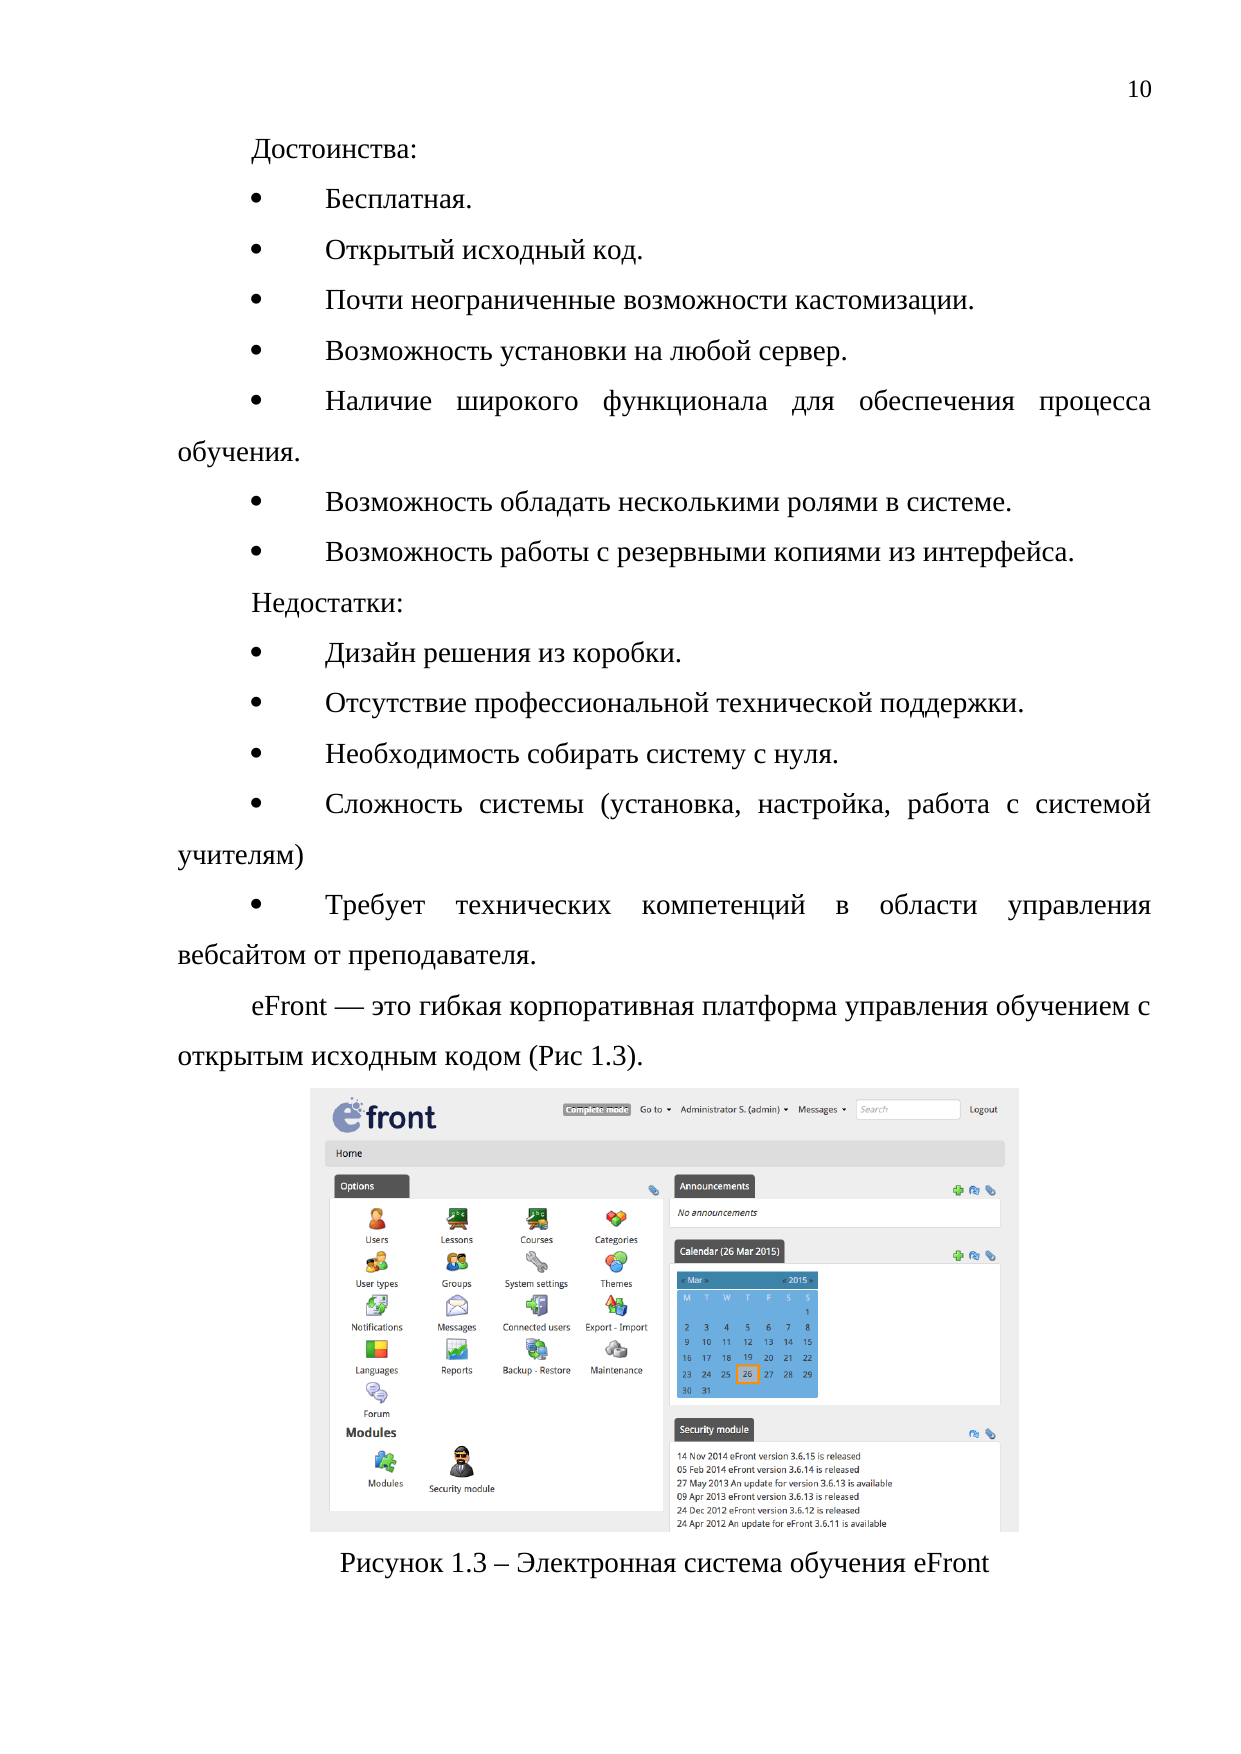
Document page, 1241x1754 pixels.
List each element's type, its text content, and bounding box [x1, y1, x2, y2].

list Сложность системы (установка, настройка, работа с системой учителям) [177, 786, 1152, 870]
picture [310, 1088, 1019, 1532]
list Требует технических компетенций в области управления вебсайтом от преподавателя. [177, 887, 1152, 971]
text eFront — это гибкая корпоративная платформа управления обучением с открытым исходным кодом (Рис 1.3). [177, 988, 1152, 1072]
list Бесплатная. [177, 182, 1152, 215]
list Открытый исходный код. [177, 232, 1152, 266]
list Дизайн решения из коробки. [177, 635, 1152, 669]
list Необходимость собирать систему с нуля. [177, 736, 1152, 769]
list Возможность установки на любой сервер. [177, 333, 1152, 366]
text Недостатки: [177, 585, 1152, 618]
list Наличие широкого функционала для обеспечения процесса обучения. [177, 383, 1152, 467]
list Возможность работы с резервными копиями из интерфейса. [177, 534, 1152, 568]
list Отсутствие профессиональной технической поддержки. [177, 686, 1152, 719]
list Почти неограниченные возможности кастомизации. [177, 282, 1152, 316]
text Рисунок 1.3 – Электронная система обучения eFront [177, 1546, 1152, 1579]
text Достоинства: [177, 131, 1152, 165]
list Возможность обладать несколькими ролями в системе. [177, 484, 1152, 518]
